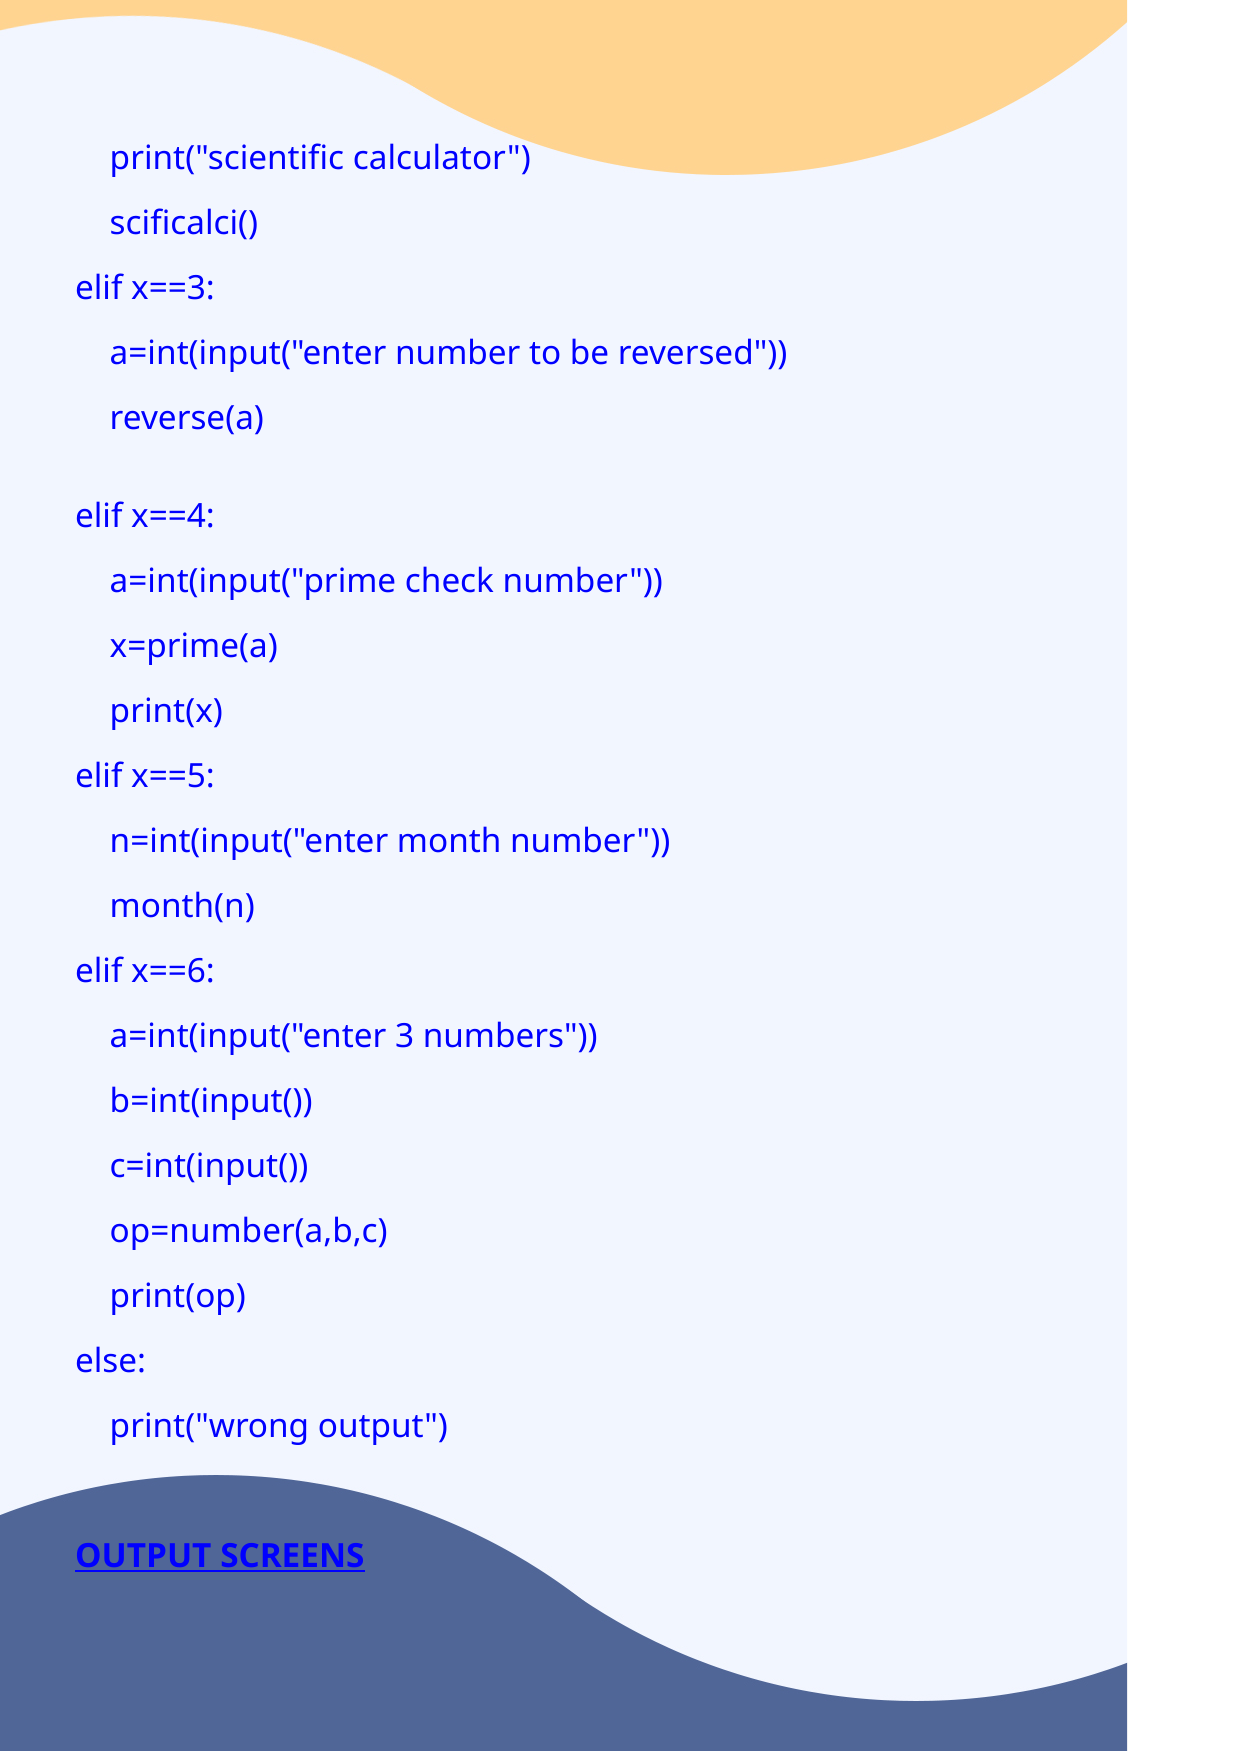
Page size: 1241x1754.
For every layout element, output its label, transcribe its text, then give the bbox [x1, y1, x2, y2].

list op=number(a,b,c) [75, 1197, 1165, 1262]
list elif x==4: [75, 482, 1165, 547]
list n=int(input("enter month number")) [75, 807, 1165, 872]
list print(op) [75, 1262, 1165, 1327]
list a=int(input("prime check number")) [75, 547, 1165, 612]
list reverse(a) [75, 384, 1165, 449]
list scificalci() [75, 189, 1165, 254]
list c=int(input()) [75, 1132, 1165, 1197]
picture [0, 0, 1128, 1751]
list print("wrong output") [75, 1392, 1165, 1457]
list elif x==5: [75, 742, 1165, 807]
list else: [75, 1327, 1165, 1392]
list x=prime(a) [75, 612, 1165, 677]
list OUTPUT SCREENS [75, 1522, 1165, 1587]
list b=int(input()) [75, 1067, 1165, 1132]
list a=int(input("enter number to be reversed")) [75, 319, 1165, 384]
list month(n) [75, 872, 1165, 937]
list a=int(input("enter 3 numbers")) [75, 1002, 1165, 1067]
list elif x==3: [75, 254, 1165, 319]
list elif x==6: [75, 937, 1165, 1002]
list print("scientific calculator") [75, 124, 1165, 189]
list print(x) [75, 677, 1165, 742]
